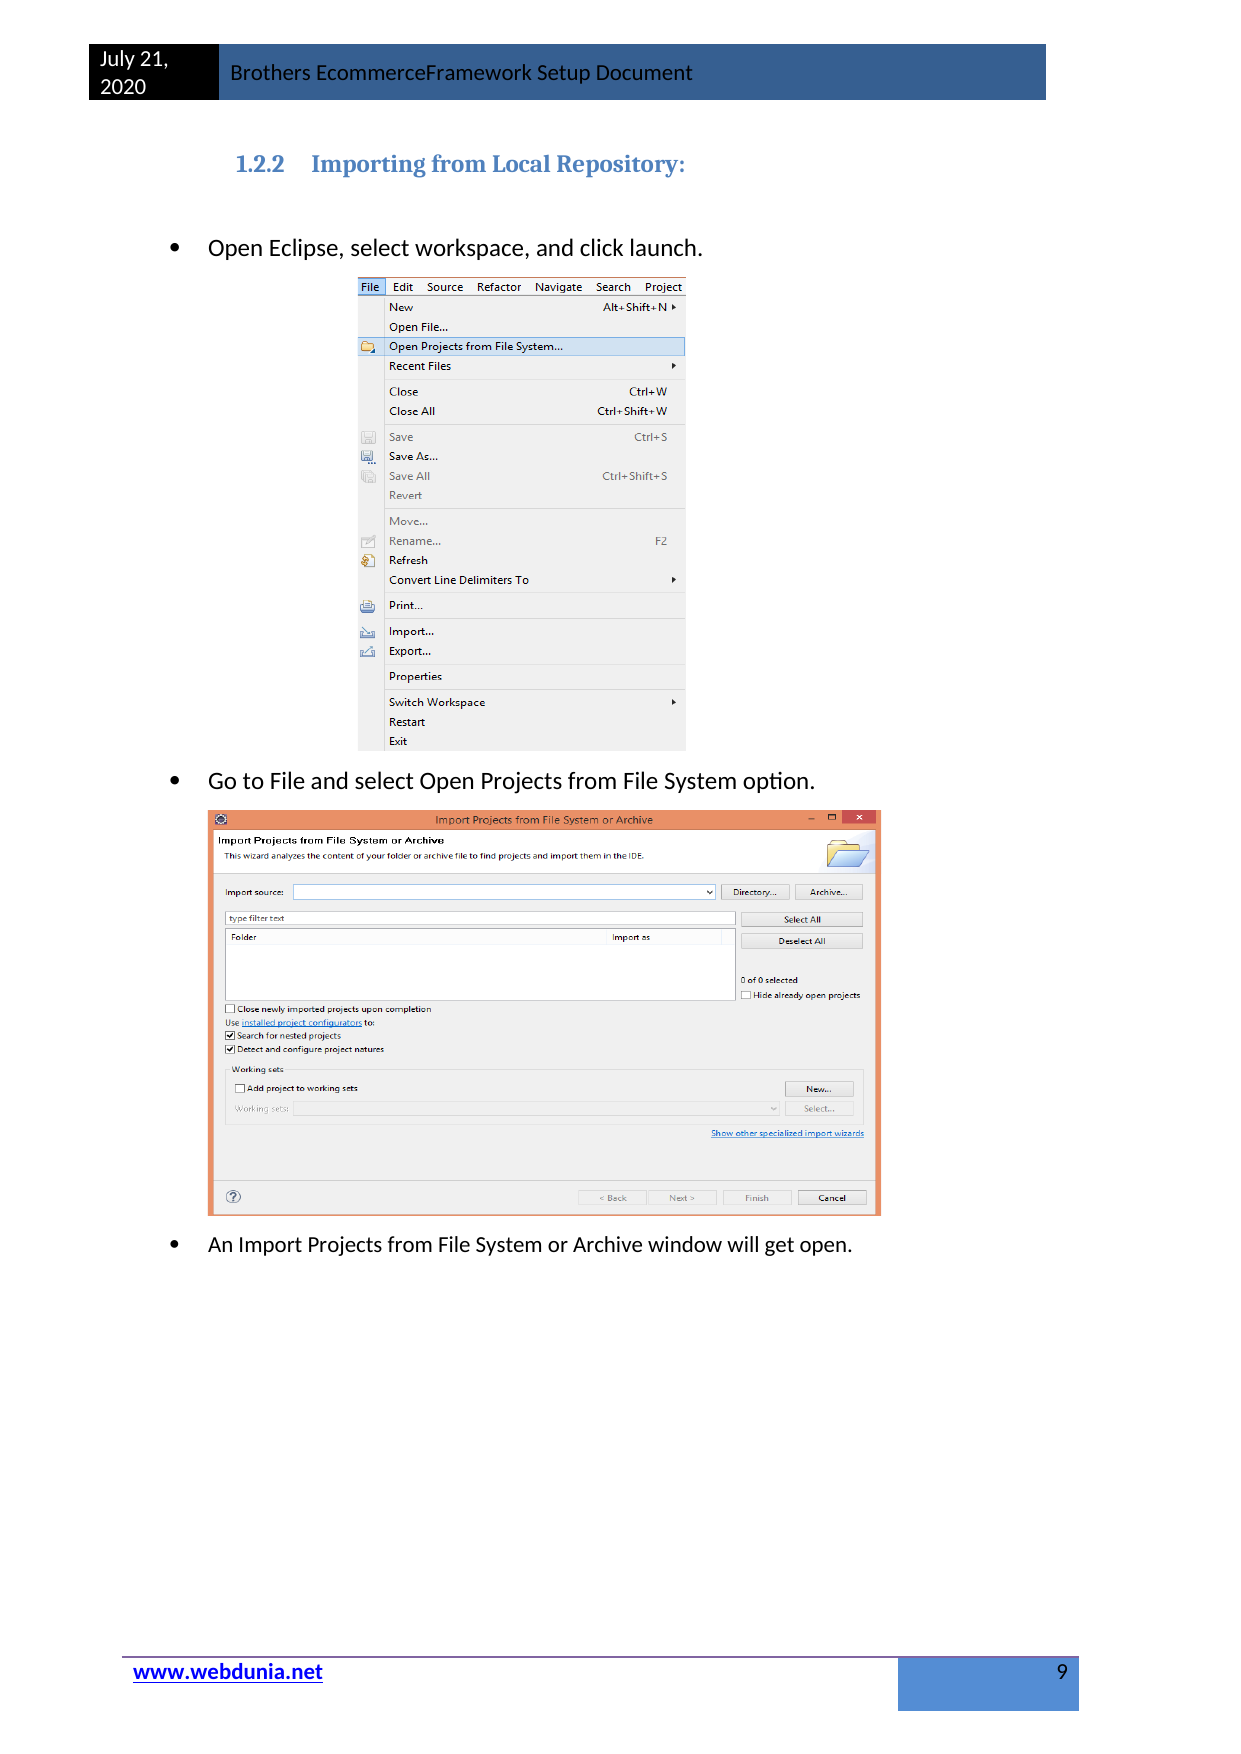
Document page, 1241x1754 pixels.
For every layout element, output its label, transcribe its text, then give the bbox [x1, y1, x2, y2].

picture [207, 810, 882, 1216]
subtitle Importing from Local Repository: [236, 150, 1090, 179]
list Go to File and select Open Projects from File System option. [170, 765, 1090, 796]
picture [357, 277, 686, 751]
list An Import Projects from File System or Archive window will get open. [170, 1230, 1090, 1258]
list Open Eclipse, select workspace, and click launch. [170, 232, 1090, 262]
